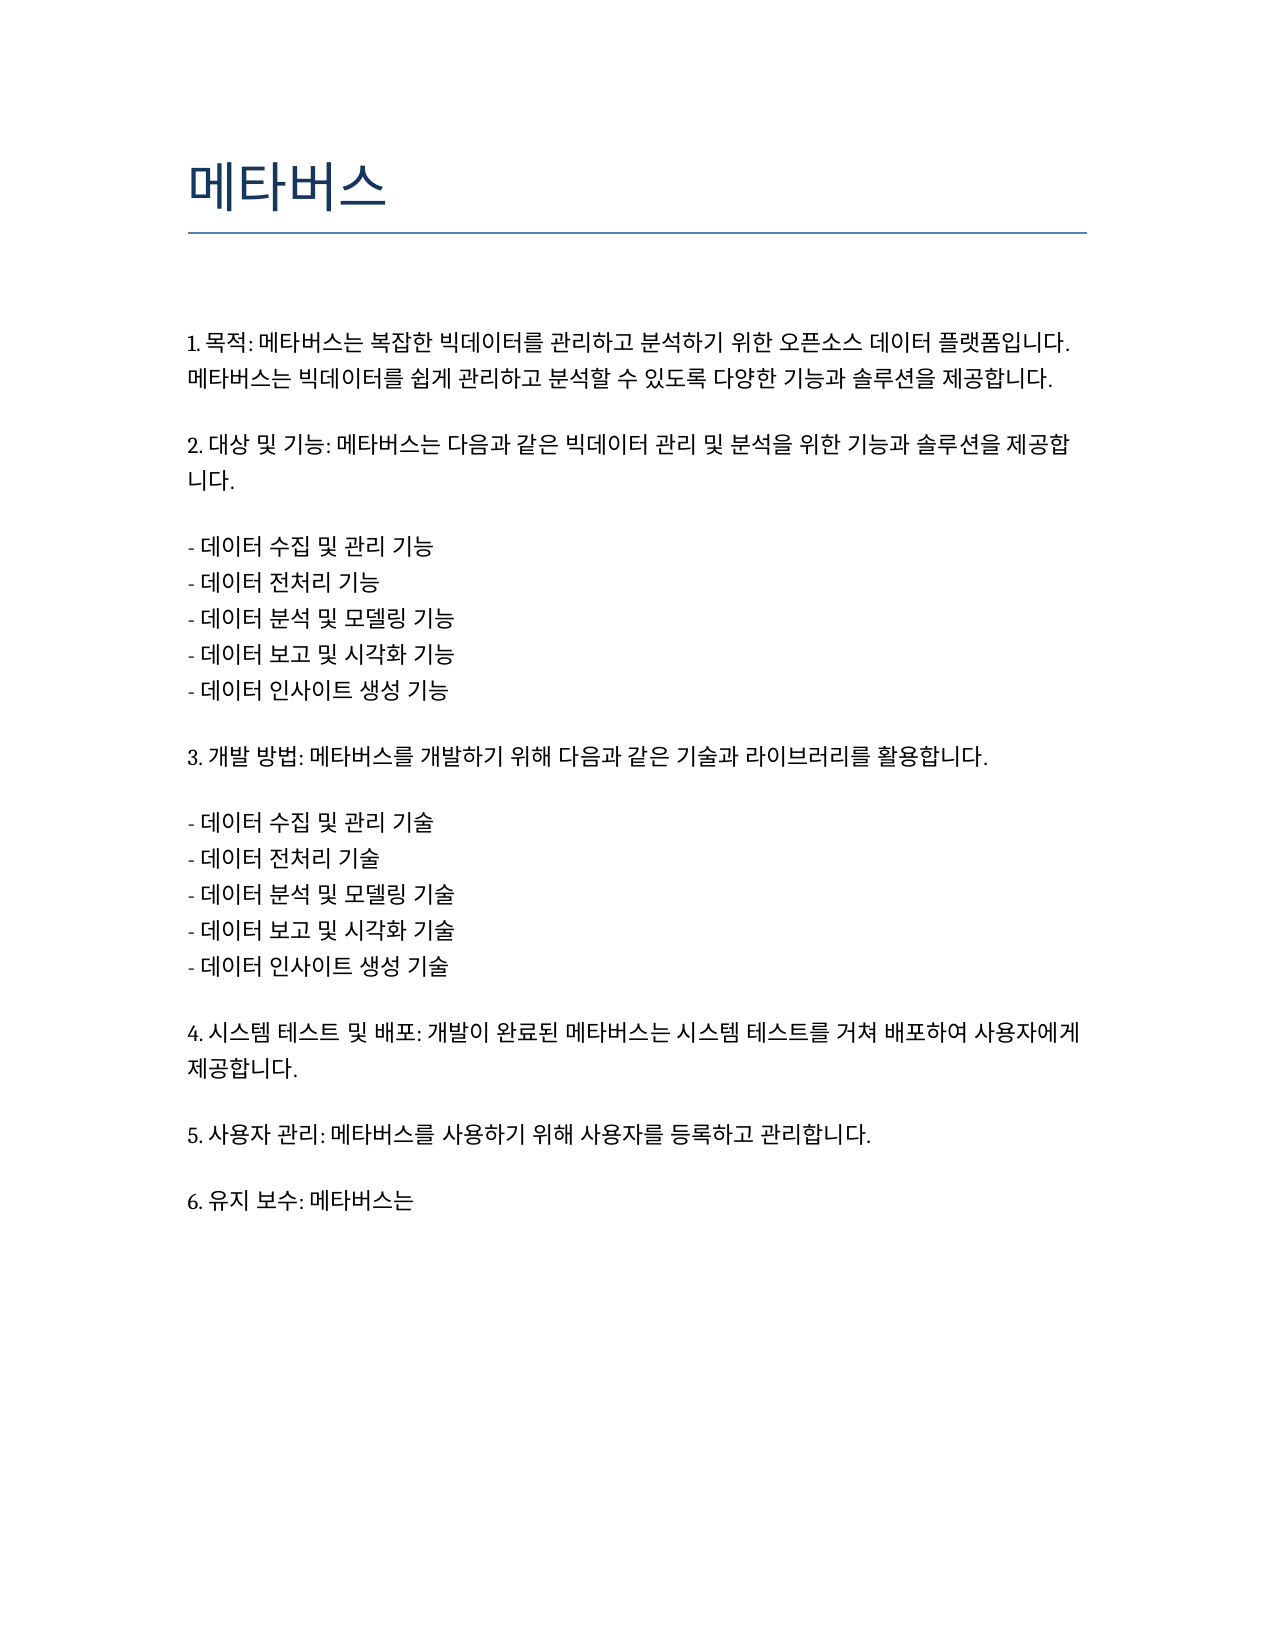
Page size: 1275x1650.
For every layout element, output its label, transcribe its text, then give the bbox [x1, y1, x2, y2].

text 1. 목적: 메타버스는 복잡한 빅데이터를 관리하고 분석하기 위한 오픈소스 데이터 플랫폼입니다. 메타버스는 빅데이터를 쉽게 관리하고 분석할 수 있도록 다양한 기능과 솔루션을 제공합니다. 2. 대상 및 기능: 메타버스는 다음과 같은 빅데이터 관리 및 분석을 위한 기능과 솔루션을 제공합니다. - 데이터 수집 및 관리 기능 - 데이터 전처리 기능 - 데이터 분석 및 모델링 기능 - 데이터 보고 및 시각화 기능 - 데이터 인사이트 생성 기능 3. 개발 방법: 메타버스를 개발하기 위해 다음과 같은 기술과 라이브러리를 활용합니다. - 데이터 수집 및 관리 기술 - 데이터 전처리 기술 - 데이터 분석 및 모델링 기술 - 데이터 보고 및 시각화 기술 - 데이터 인사이트 생성 기술 4. 시스템 테스트 및 배포: 개발이 완료된 메타버스는 시스템 테스트를 거쳐 배포하여 사용자에게 제공합니다. 5. 사용자 관리: 메타버스를 사용하기 위해 사용자를 등록하고 관리합니다. 6. 유지 보수: 메타버스는 [187, 265, 1087, 1216]
title 메타버스 [187, 150, 1087, 234]
